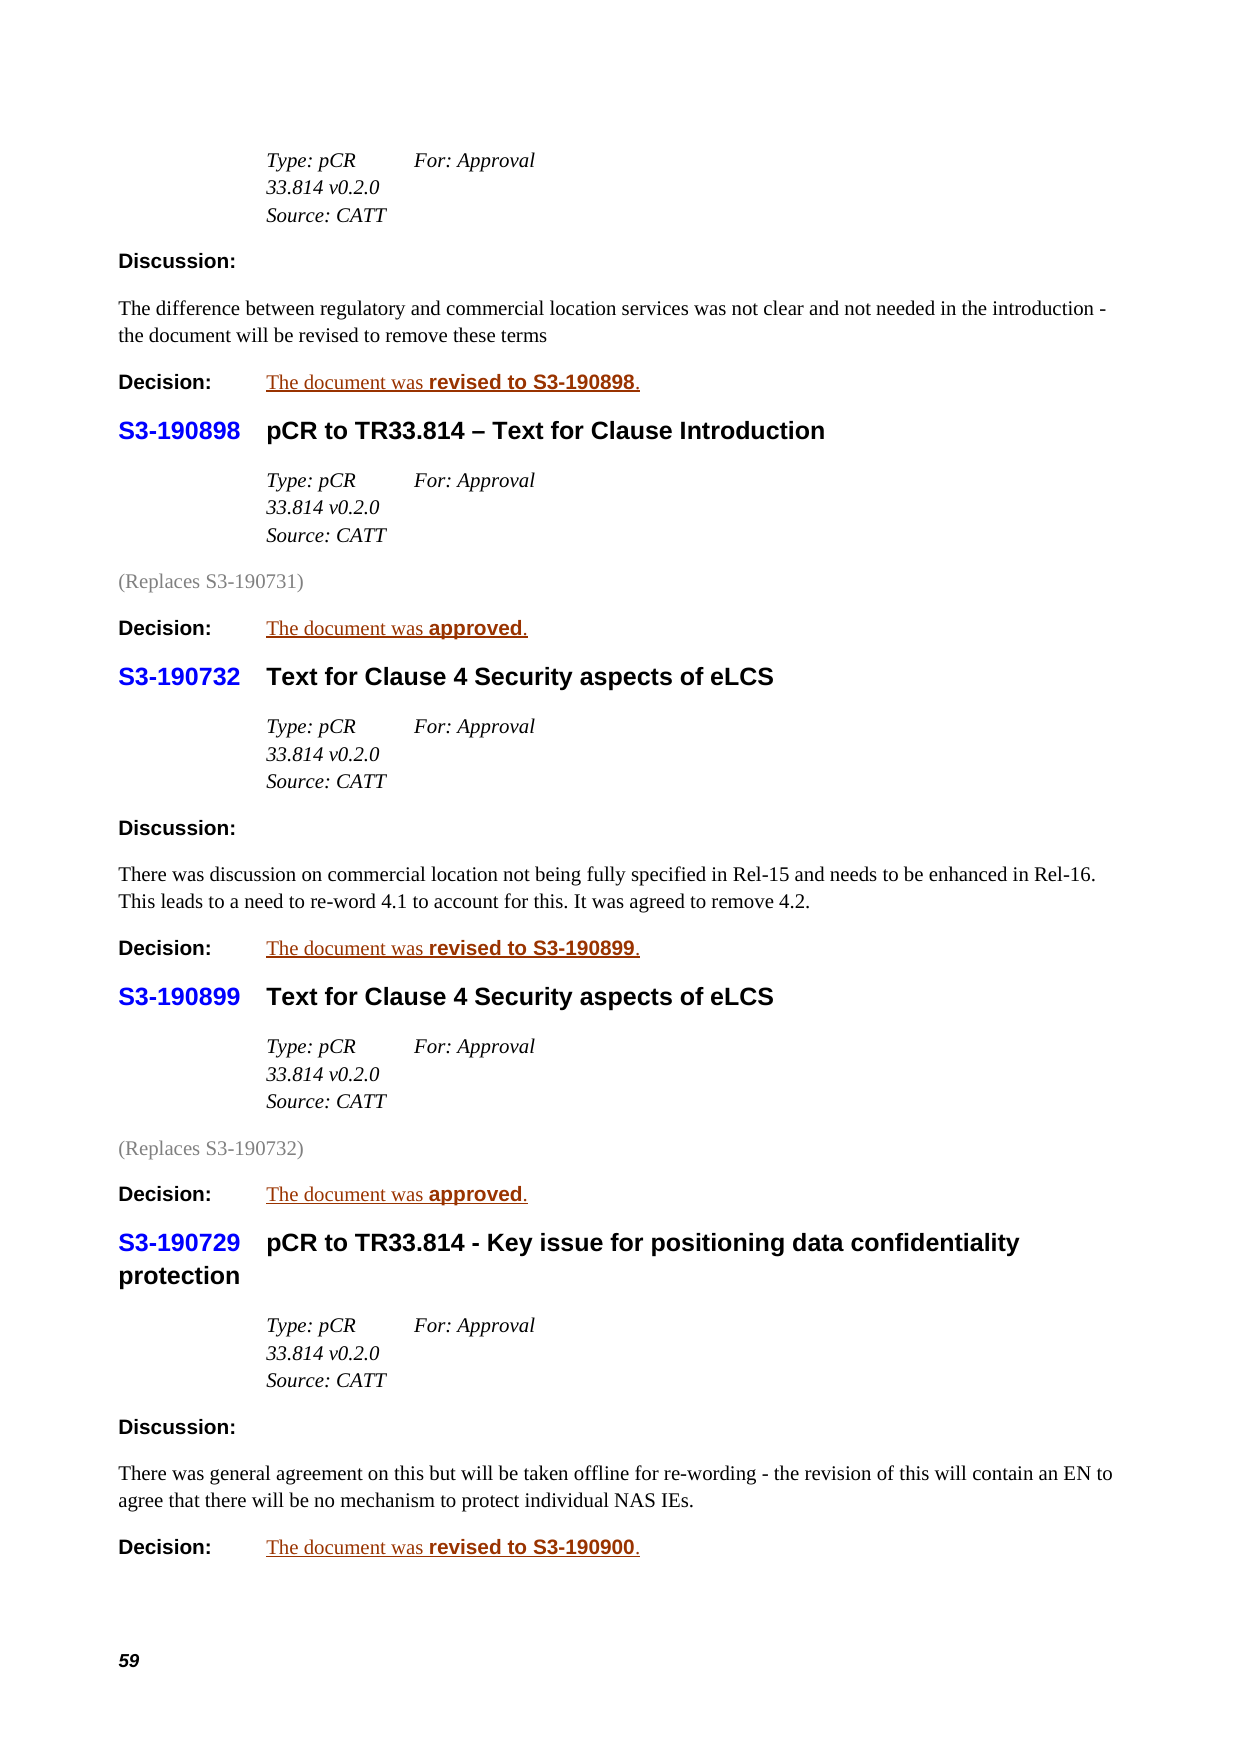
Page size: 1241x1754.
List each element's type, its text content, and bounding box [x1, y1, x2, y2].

text Type: pCR For: Approval 33.814 v0.2.0 Source: CATT [118, 1034, 1122, 1113]
text Decision: The document was revised to S3-190900. [118, 1535, 1122, 1559]
text Decision: The document was revised to S3-190898. [118, 369, 1122, 394]
text Type: pCR For: Approval 33.814 v0.2.0 Source: CATT [118, 148, 1122, 227]
text Discussion: [118, 815, 1122, 839]
text Decision: The document was revised to S3-190899. [118, 936, 1122, 960]
text Discussion: [118, 249, 1122, 273]
text S3-190729 pCR to TR33.814 - Key issue for positioning data confidentiality protection [118, 1228, 1122, 1290]
text Decision: The document was approved. [118, 1182, 1122, 1206]
text (Replaces S3-190731) [118, 569, 1122, 593]
text Type: pCR For: Approval 33.814 v0.2.0 Source: CATT [118, 468, 1122, 547]
text S3-190898 pCR to TR33.814 – Text for Clause Introduction [118, 416, 1122, 445]
text Type: pCR For: Approval 33.814 v0.2.0 Source: CATT [118, 1313, 1122, 1392]
text (Replaces S3-190732) [118, 1135, 1122, 1159]
text S3-190899 Text for Clause 4 Security aspects of eLCS [118, 982, 1122, 1011]
text S3-190732 Text for Clause 4 Security aspects of eLCS [118, 662, 1122, 691]
text There was general agreement on this but will be taken offline for re-wording - the revision of this will contain an EN to agree that there will be no mechanism to protect individual NAS IEs. [118, 1461, 1122, 1512]
text There was discussion on commercial location not being fully specified in Rel-15 and needs to be enhanced in Rel-16. This leads to a need to re-word 4.1 to account for this. It was agreed to remove 4.2. [118, 862, 1122, 913]
text Discussion: [118, 1414, 1122, 1438]
text The difference between regulatory and commercial location services was not clear and not needed in the introduction - the document will be revised to remove these terms [118, 296, 1122, 347]
text Type: pCR For: Approval 33.814 v0.2.0 Source: CATT [118, 714, 1122, 793]
text Decision: The document was approved. [118, 616, 1122, 640]
